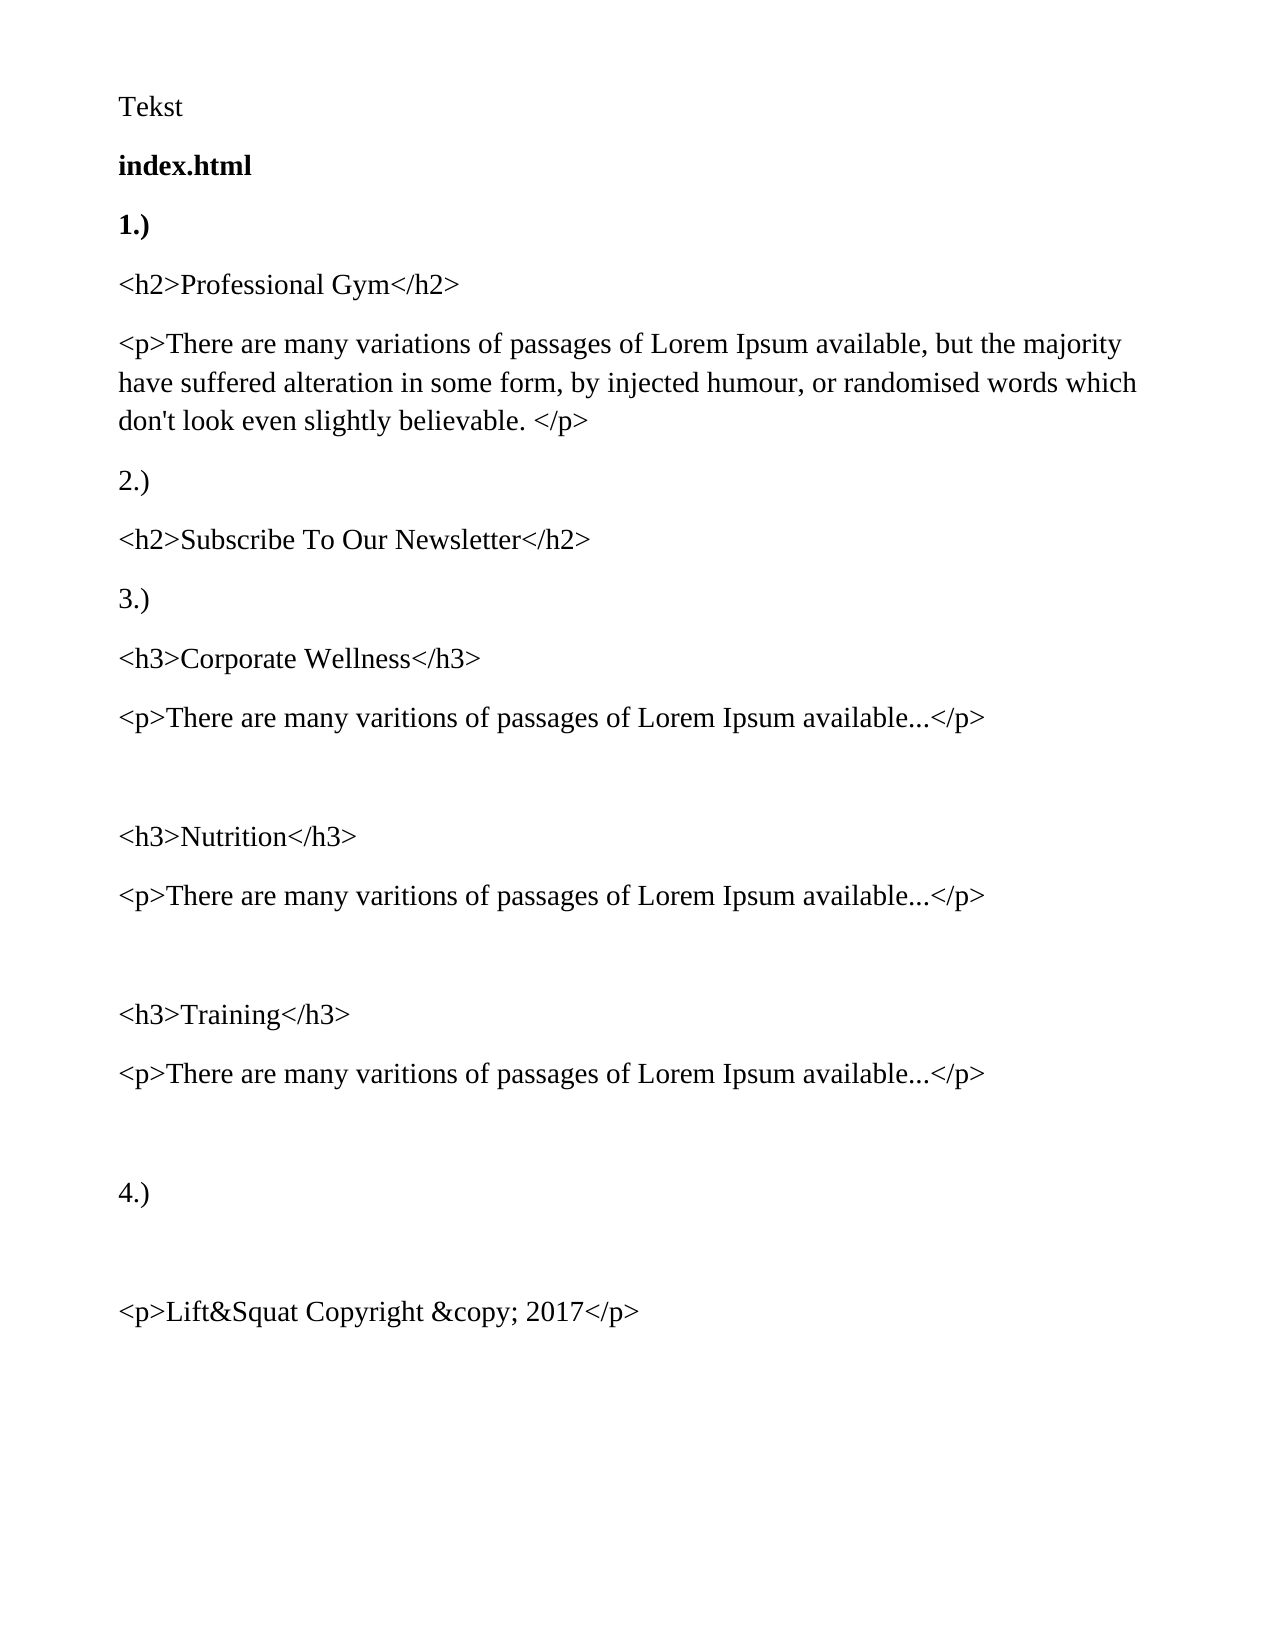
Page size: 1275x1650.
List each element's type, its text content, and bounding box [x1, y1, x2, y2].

text <p>There are many varitions of passages of Lorem Ipsum available...</p> [118, 878, 1157, 912]
text <h2>Subscribe To Our Newsletter</h2> [118, 522, 1157, 556]
text index.html [118, 148, 1157, 182]
text <p>There are many varitions of passages of Lorem Ipsum available...</p> [118, 1056, 1157, 1090]
text 3.) [118, 581, 1157, 615]
text <h3>Corporate Wellness</h3> [118, 641, 1157, 674]
text <p>There are many variations of passages of Lorem Ipsum available, but the majority have suffered alteration in some form, by injected humour, or randomised words which don't look even slightly believable. </p> [118, 326, 1157, 437]
text <h3>Nutrition</h3> [118, 819, 1157, 852]
text <h2>Professional Gym</h2> [118, 267, 1157, 300]
text Tekst [118, 89, 1157, 122]
text 2.) [118, 463, 1157, 496]
text 4.) [118, 1175, 1157, 1209]
text <h3>Training</h3> [118, 997, 1157, 1031]
text 1.) [118, 207, 1157, 241]
text <p>There are many varitions of passages of Lorem Ipsum available...</p> [118, 700, 1157, 734]
text <p>Lift&Squat Copyright &copy; 2017</p> [118, 1294, 1157, 1327]
